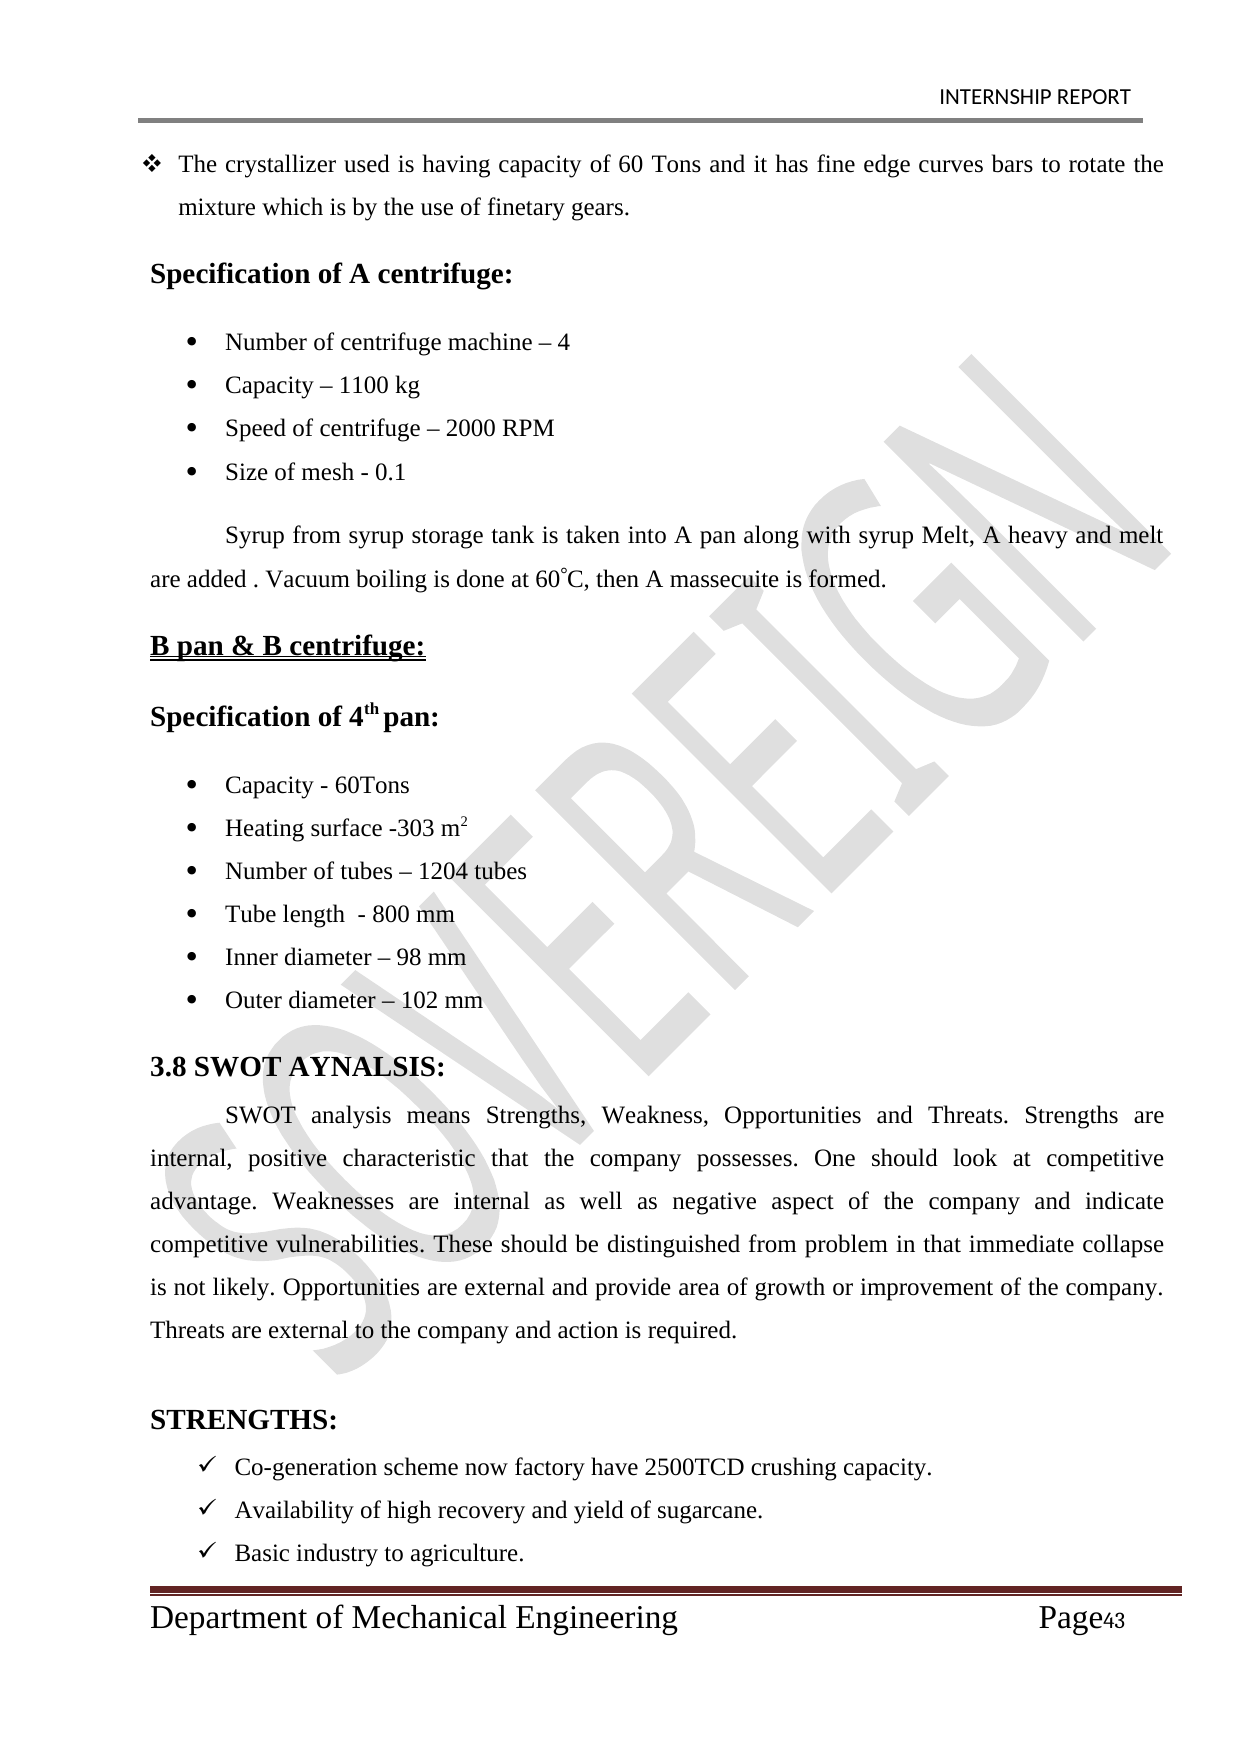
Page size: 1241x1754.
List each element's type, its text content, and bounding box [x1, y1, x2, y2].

list Capacity - 60Tons [187, 770, 1165, 799]
text SWOT analysis means Strengths, Weakness, Opportunities and Threats. Strengths are internal, positive characteristic that the company possesses. One should look at competitive advantage. Weaknesses are internal as well as negative aspect of the company and indicate competitive vulnerabilities. These should be distinguished from problem in that immediate collapse is not likely. Opportunities are external and provide area of growth or improvement of the company. Threats are external to the company and action is required. [150, 1100, 1165, 1344]
text STRENGTHS: [150, 1402, 1165, 1435]
list Number of tubes – 1204 tubes [187, 856, 1165, 885]
list Inner diameter – 98 mm [187, 942, 1165, 971]
list Availability of high recovery and yield of sugarcane. [197, 1495, 1165, 1524]
list Capacity – 1100 kg [187, 370, 1165, 399]
list Co-generation scheme now factory have 2500TCD crushing capacity. [197, 1452, 1165, 1481]
list Size of mesh - 0.1 [187, 457, 1165, 485]
list Outer diameter – 102 mm [187, 986, 1165, 1014]
text 3.8 SWOT AYNALSIS: [150, 1049, 1165, 1083]
text Specification of A centrifuge: [150, 256, 1165, 290]
list Heating surface -303 m2 [187, 813, 1165, 842]
list Basic industry to agriculture. [197, 1538, 1165, 1567]
text Specification of 4th pan: [150, 699, 1165, 732]
text Syrup from syrup storage tank is taken into A pan along with syrup Melt, A heavy and melt are added . Vacuum boiling is done at 60C, then A massecuite is formed. [150, 521, 1165, 592]
list Tube length - 800 mm [187, 899, 1165, 928]
list Speed of centrifuge – 2000 RPM [187, 413, 1165, 442]
list Number of centrifuge machine – 4 [187, 327, 1165, 356]
text B pan & B centrifuge: [150, 628, 1165, 661]
list The crystallizer used is having capacity of 60 Tons and it has fine edge curves bars to rotate the mixture which is by the use of finetary gears. [141, 149, 1165, 221]
